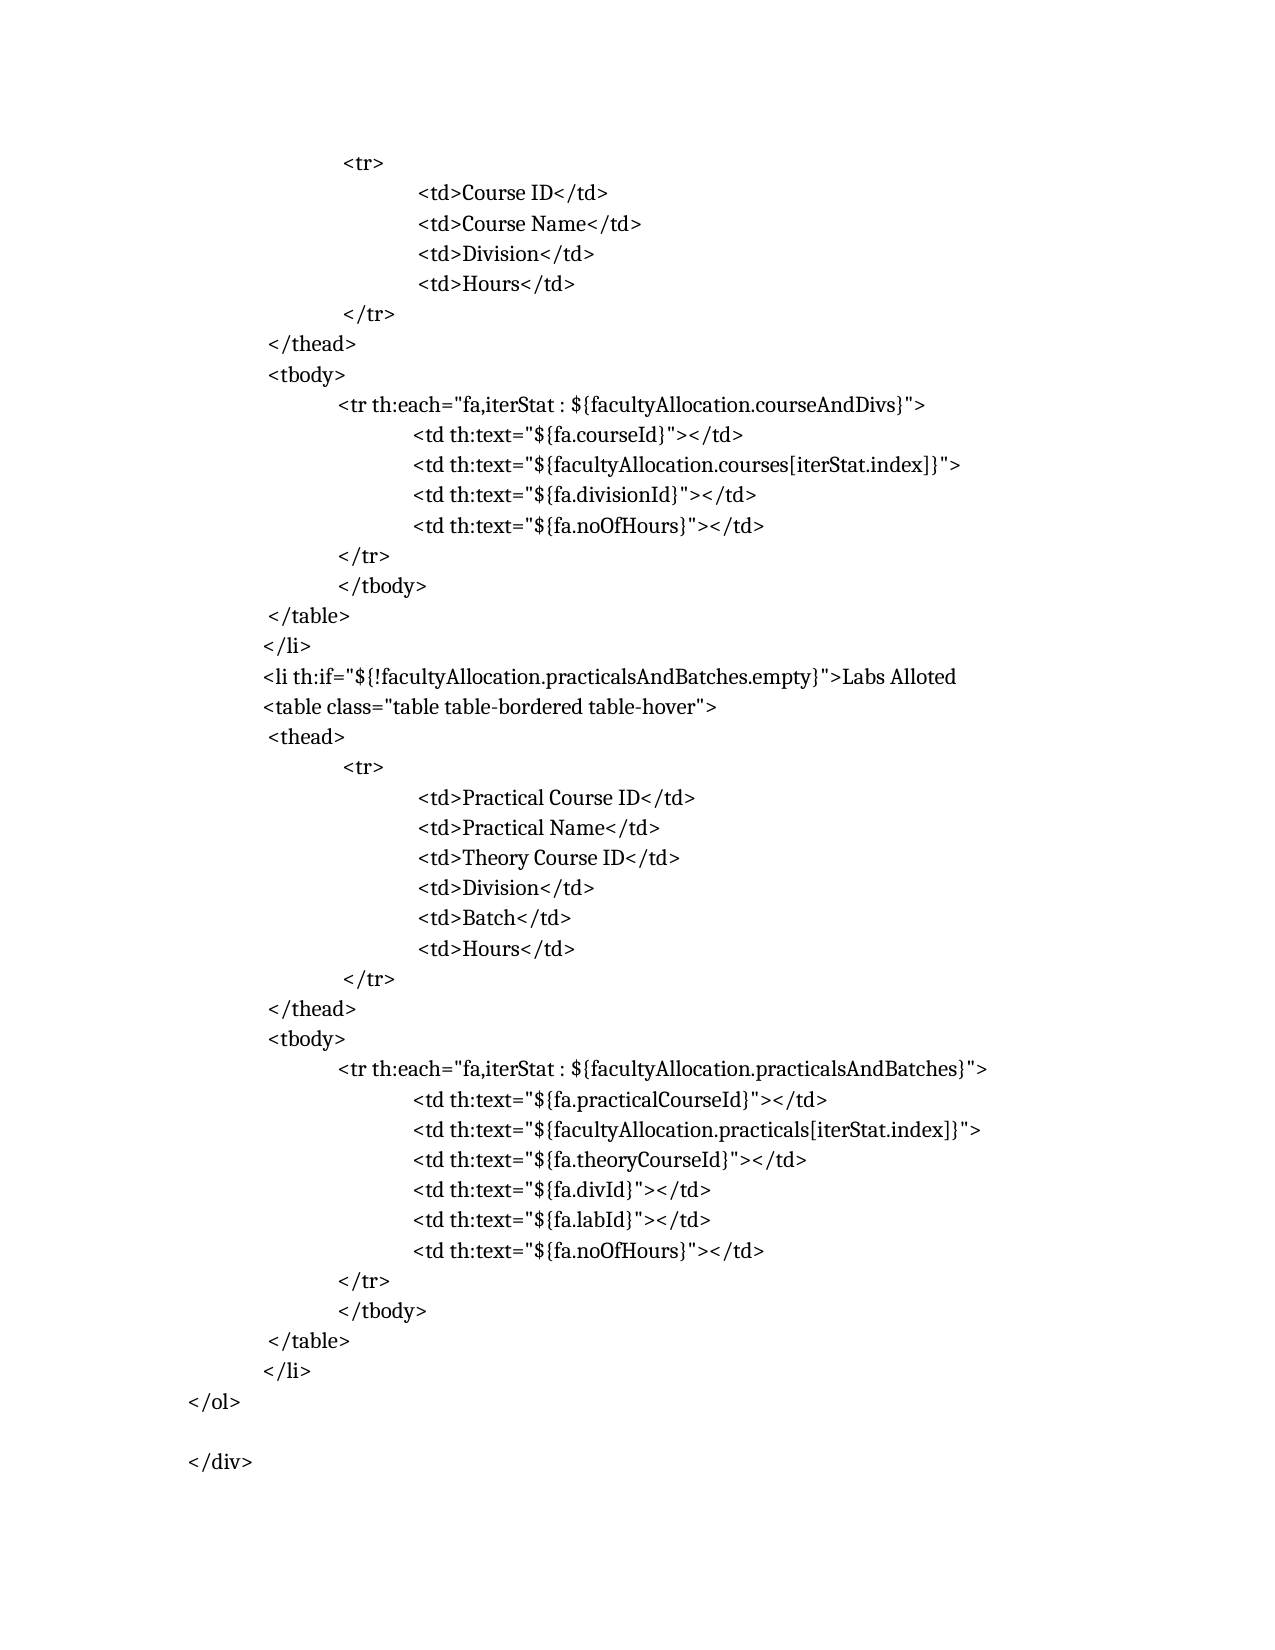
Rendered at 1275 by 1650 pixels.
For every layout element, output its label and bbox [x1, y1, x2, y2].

text [187, 150, 1087, 1475]
